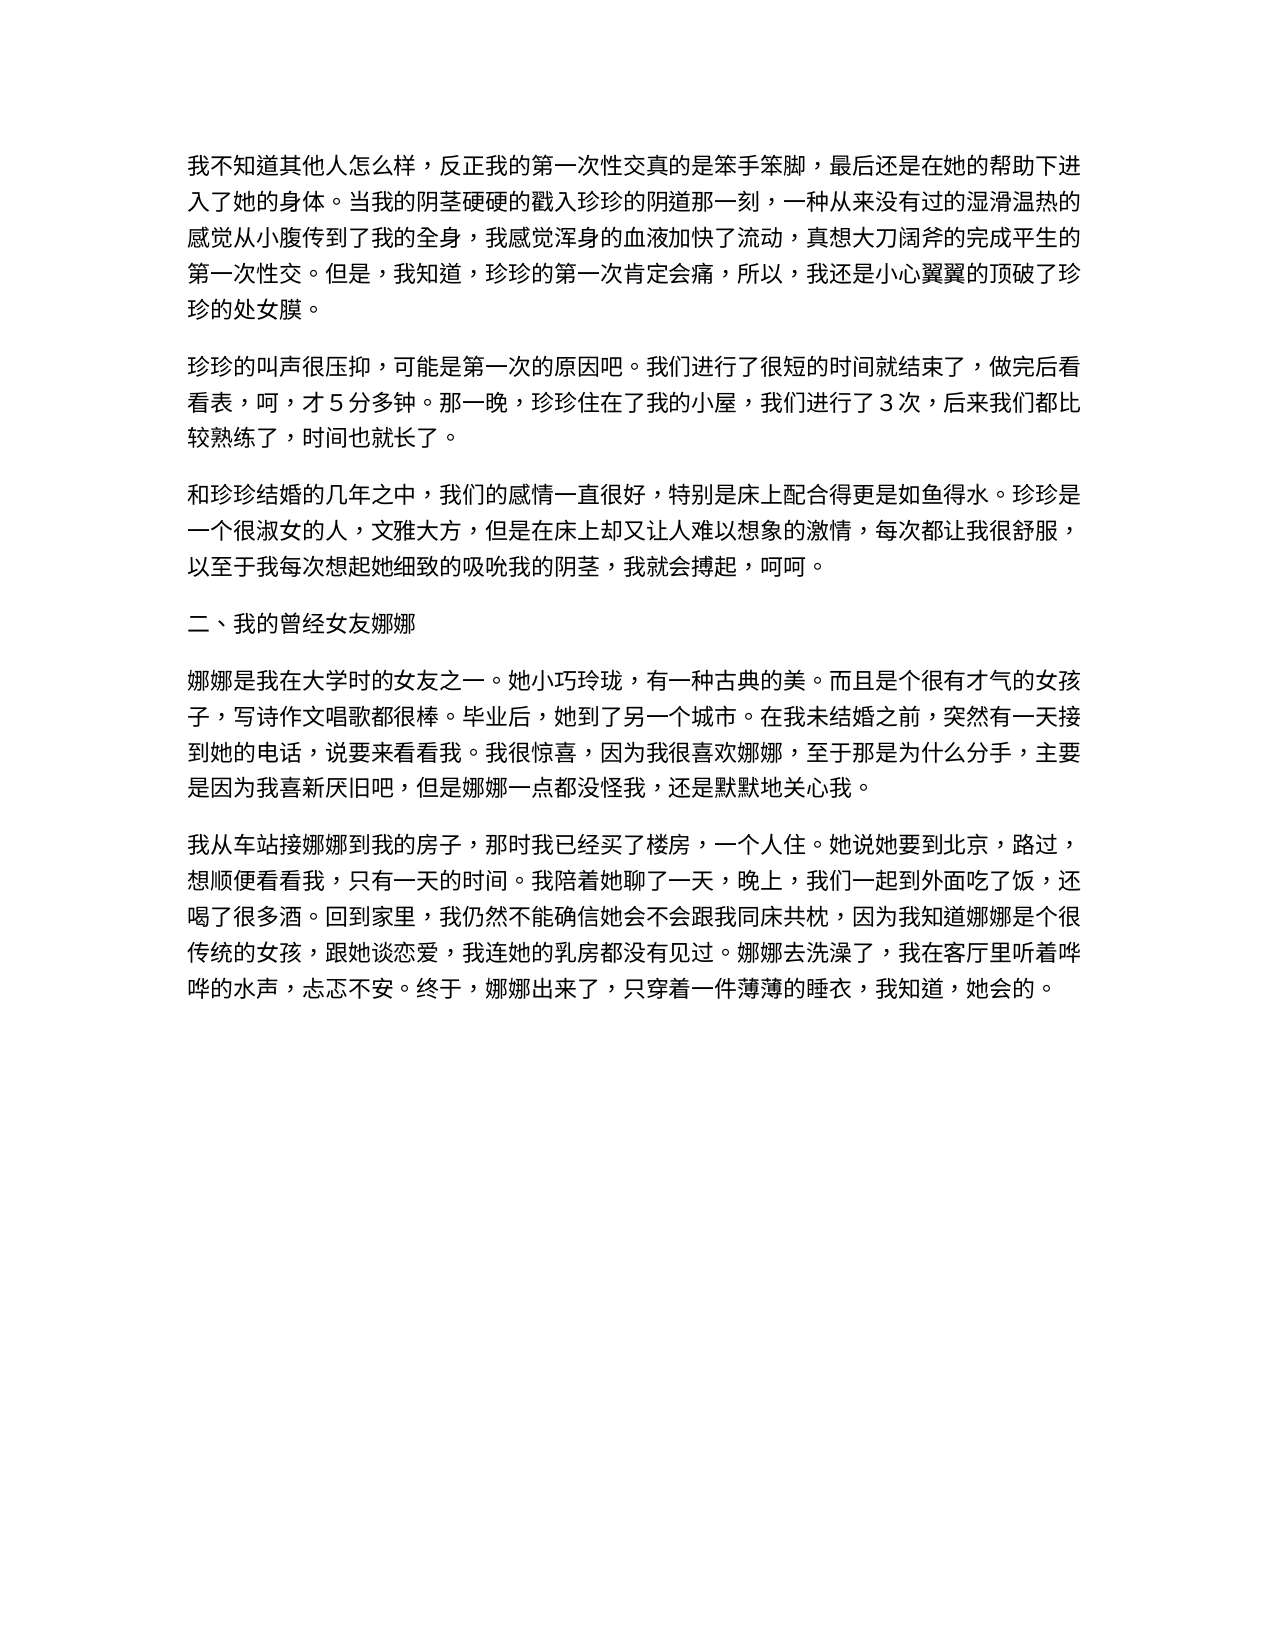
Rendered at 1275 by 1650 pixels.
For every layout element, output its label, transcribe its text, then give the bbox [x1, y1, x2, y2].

text 娜娜是我在大学时的女友之一。她小巧玲珑，有一种古典的美。而且是个很有才气的女孩子，写诗作文唱歌都很棒。毕业后，她到了另一个城市。在我未结婚之前，突然有一天接到她的电话，说要来看看我。我很惊喜，因为我很喜欢娜娜，至于那是为什么分手，主要是因为我喜新厌旧吧，但是娜娜一点都没怪我，还是默默地关心我。 [187, 664, 1087, 804]
text 我从车站接娜娜到我的房子，那时我已经买了楼房，一个人住。她说她要到北京，路过，想顺便看看我，只有一天的时间。我陪着她聊了一天，晚上，我们一起到外面吃了饭，还喝了很多酒。回到家里，我仍然不能确信她会不会跟我同床共枕，因为我知道娜娜是个很传统的女孩，跟她谈恋爱，我连她的乳房都没有见过。娜娜去洗澡了，我在客厅里听着哗哗的水声，忐忑不安。终于，娜娜出来了，只穿着一件薄薄的睡衣，我知道，她会的。 [187, 829, 1087, 1004]
text 珍珍的叫声很压抑，可能是第一次的原因吧。我们进行了很短的时间就结束了，做完后看看表，呵，才５分多钟。那一晚，珍珍住在了我的小屋，我们进行了３次，后来我们都比较熟练了，时间也就长了。 [187, 351, 1087, 454]
text 和珍珍结婚的几年之中，我们的感情一直很好，特别是床上配合得更是如鱼得水。珍珍是一个很淑女的人，文雅大方，但是在床上却又让人难以想象的激情，每次都让我很舒服，以至于我每次想起她细致的吸吮我的阴茎，我就会搏起，呵呵。 [187, 479, 1087, 582]
text 二、我的曾经女友娜娜 [187, 608, 1087, 639]
text 我不知道其他人怎么样，反正我的第一次性交真的是笨手笨脚，最后还是在她的帮助下进入了她的身体。当我的阴茎硬硬的戳入珍珍的阴道那一刻，一种从来没有过的湿滑温热的感觉从小腹传到了我的全身，我感觉浑身的血液加快了流动，真想大刀阔斧的完成平生的第一次性交。但是，我知道，珍珍的第一次肯定会痛，所以，我还是小心翼翼的顶破了珍珍的处女膜。 [187, 150, 1087, 325]
